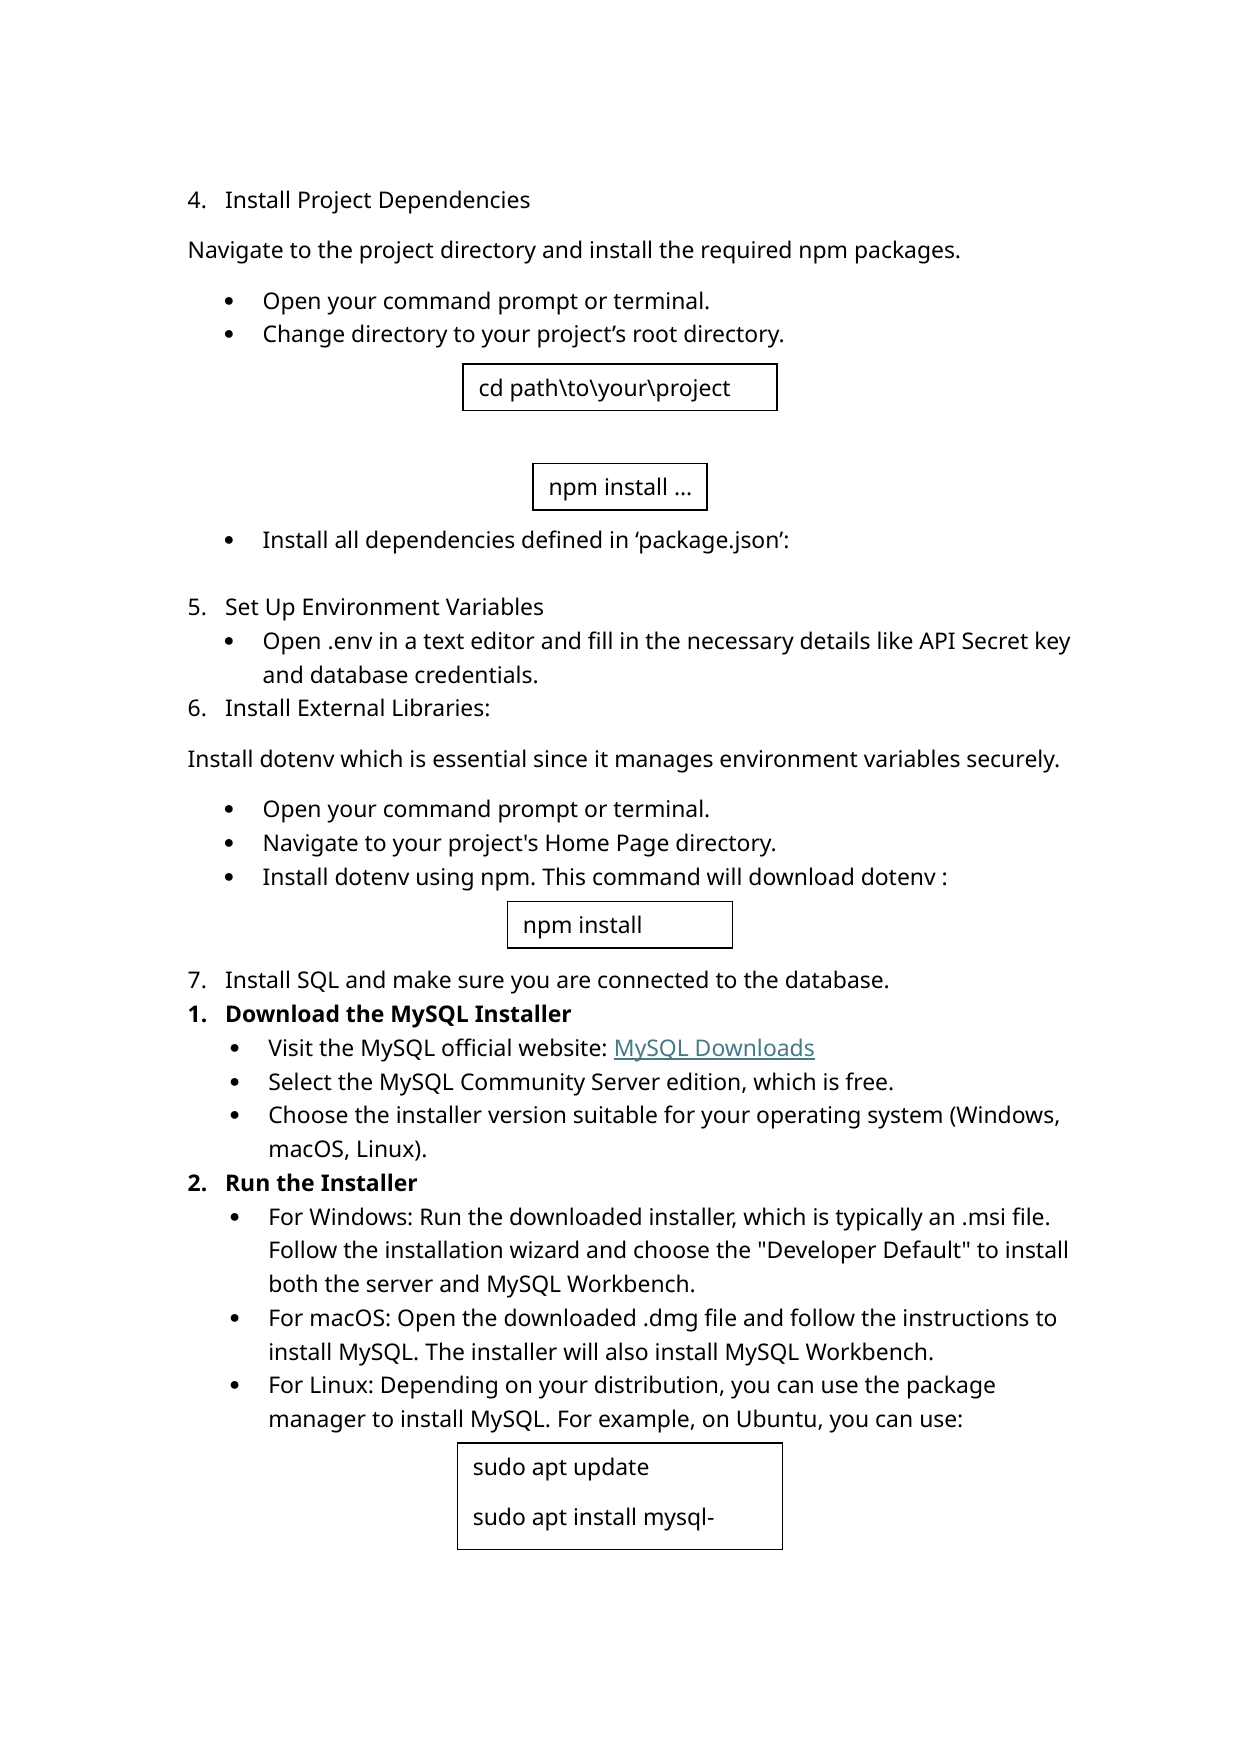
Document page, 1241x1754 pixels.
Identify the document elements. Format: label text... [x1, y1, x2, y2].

list Open your command prompt or terminal. [225, 793, 1090, 824]
list Install dotenv using npm. This command will download dotenv : [225, 861, 1090, 892]
list Set Up Environment Variables [187, 591, 1090, 622]
list Select the MySQL Community Server edition, which is free. [231, 1066, 1090, 1097]
list Change directory to your project’s root directory. [225, 318, 1090, 349]
list Open .env in a text editor and fill in the necessary details like API Secret key and database credentials. [225, 625, 1090, 690]
list Navigate to your project's Home Page directory. [225, 827, 1090, 858]
list Install SQL and make sure you are connected to the database. [187, 894, 1090, 996]
text Install dotenv which is essential since it manages environment variables securely. [187, 743, 1090, 774]
text Navigate to the project directory and install the required npm packages. [187, 234, 1090, 265]
list Run the Installer [187, 1167, 1090, 1198]
list For Linux: Depending on your distribution, you can use the package manager to install MySQL. For example, on Ubuntu, you can use: [231, 1369, 1090, 1434]
list Install External Libraries: [187, 692, 1090, 724]
list Visit the MySQL official website: MySQL Downloads [231, 1032, 1090, 1063]
list Choose the installer version suitable for your operating system (Windows, macOS, Linux). [231, 1099, 1090, 1164]
list Install Project Dependencies [187, 184, 1090, 215]
list For Windows: Run the downloaded installer, which is typically an .msi file. Follow the installation wizard and choose the "Developer Default" to install both the server and MySQL Workbench. [231, 1201, 1090, 1299]
list Download the MySQL Installer [187, 998, 1090, 1029]
list For macOS: Open the downloaded .dmg file and follow the instructions to install MySQL. The installer will also install MySQL Workbench. [231, 1302, 1090, 1367]
list Open your command prompt or terminal. [225, 284, 1090, 316]
list Install all dependencies defined in ‘package.json’: [225, 352, 1090, 555]
